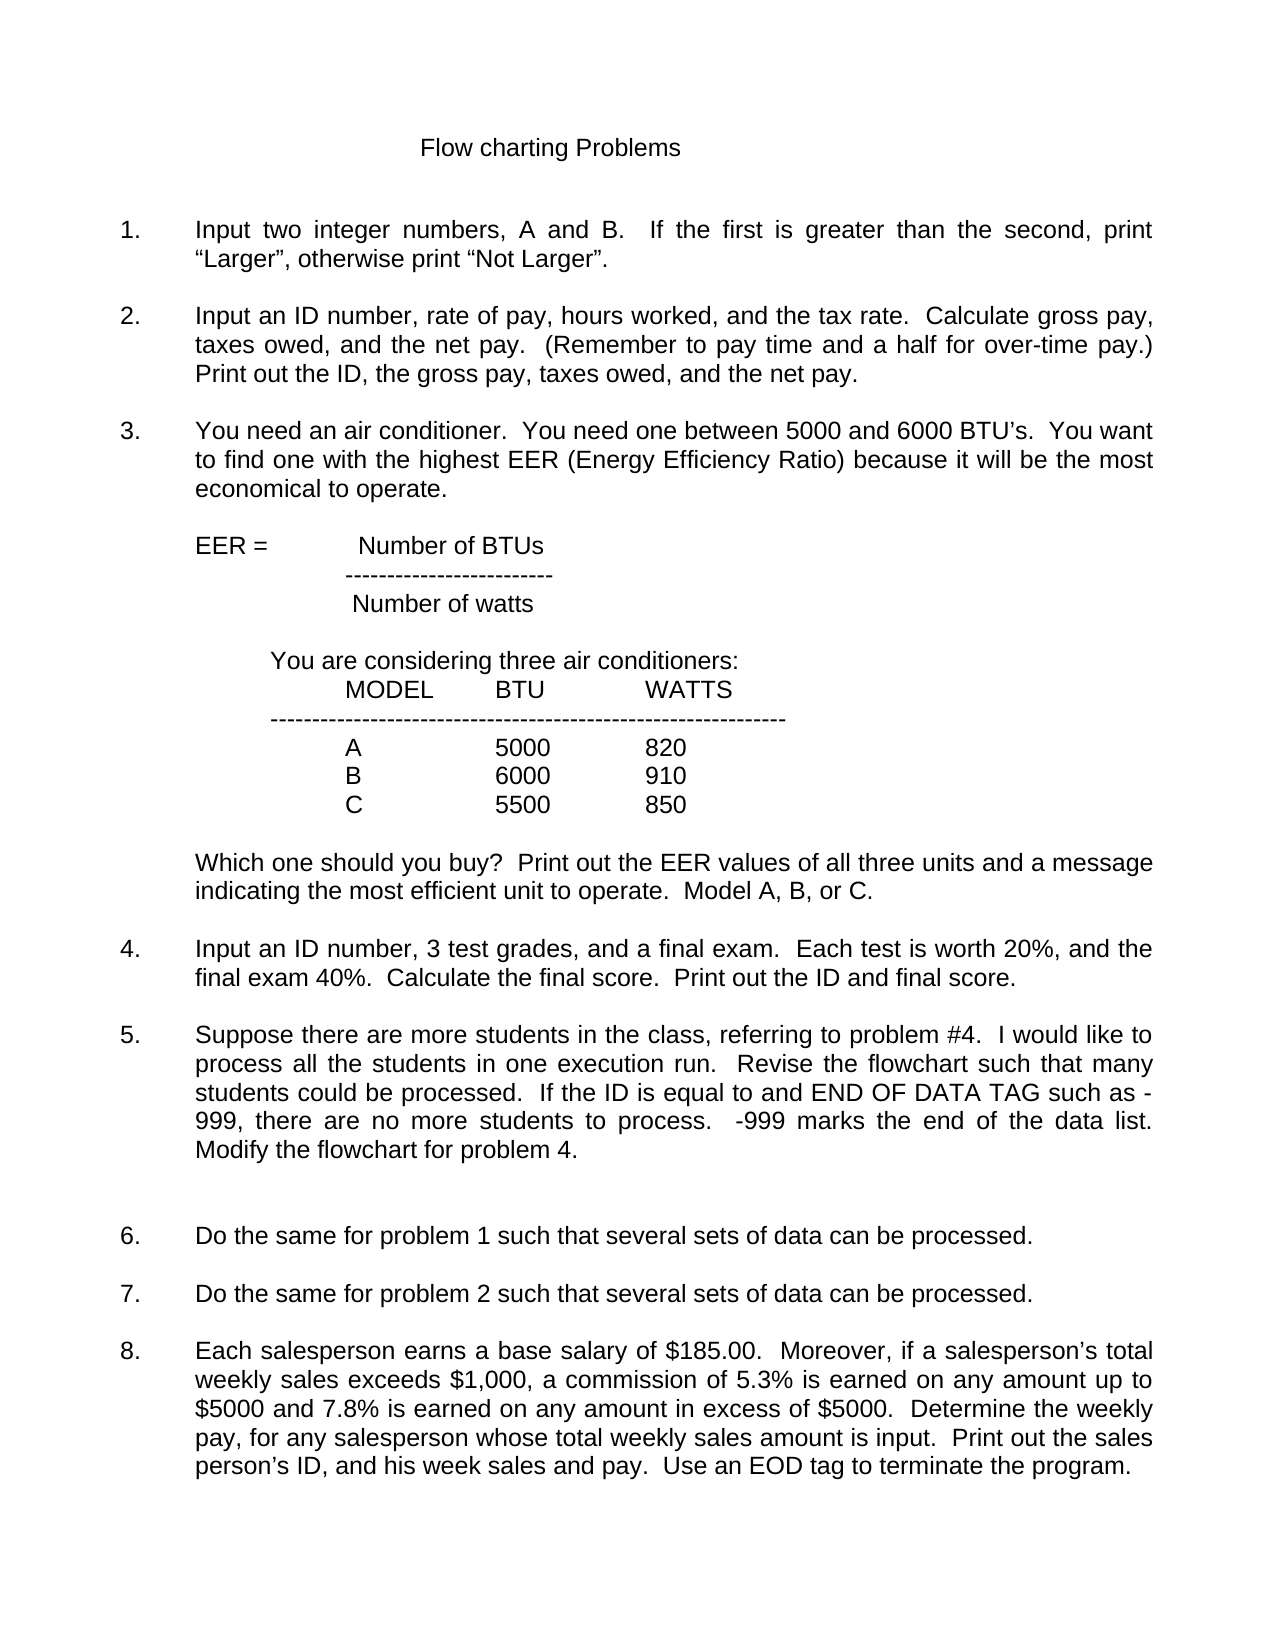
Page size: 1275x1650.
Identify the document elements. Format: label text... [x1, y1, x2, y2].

list Do the same for problem 2 such that several sets of data can be processed. [120, 1279, 1155, 1307]
list You need an air conditioner. You need one between 5000 and 6000 BTU’s. You want to find one with the highest EER (Energy Efficiency Ratio) because it will be the most economical to operate. [120, 416, 1155, 502]
list Which one should you buy? Print out the EER values of all three units and a message indicating the most efficient unit to operate. Model A, B, or C. [195, 847, 1155, 905]
list -------------------------------------------------------------- [195, 704, 1155, 732]
list EER = Number of BTUs [195, 531, 1155, 560]
list ------------------------- [195, 560, 1155, 589]
list MODEL BTU WATTS [195, 675, 1155, 704]
list Input two integer numbers, A and B. If the first is greater than the second, print “Larger”, otherwise print “Not Larger”. [120, 215, 1155, 272]
text Flow charting Problems [120, 132, 1155, 161]
list Each salesperson earns a base salary of $185.00. Moreover, if a salesperson’s total weekly sales exceeds $1,000, a commission of 5.3% is earned on any amount up to $5000 and 7.8% is earned on any amount in excess of $5000. Determine the weekly pay, for any salesperson whose total weekly sales amount is input. Print out the sales person’s ID, and his week sales and pay. Use an EOD tag to terminate the program. [120, 1336, 1155, 1480]
list Number of watts [195, 589, 1155, 617]
list You are considering three air conditioners: [195, 646, 1155, 675]
list B 6000 910 [195, 761, 1155, 790]
list Input an ID number, 3 test grades, and a final exam. Each test is worth 20%, and the final exam 40%. Calculate the final score. Print out the ID and final score. [120, 934, 1155, 991]
list C 5500 850 [195, 790, 1155, 819]
list Suppose there are more students in the class, referring to problem #4. I would like to process all the students in one execution run. Revise the flowchart such that many students could be processed. If the ID is equal to and END OF DATA TAG such as -999, there are no more students to process. -999 marks the end of the data list. Modify the flowchart for problem 4. [120, 1020, 1155, 1164]
list Input an ID number, rate of pay, hours worked, and the tax rate. Calculate gross pay, taxes owed, and the net pay. (Remember to pay time and a half for over-time pay.) Print out the ID, the gross pay, taxes owed, and the net pay. [120, 301, 1155, 387]
list A 5000 820 [195, 732, 1155, 761]
list Do the same for problem 1 such that several sets of data can be processed. [120, 1221, 1155, 1250]
